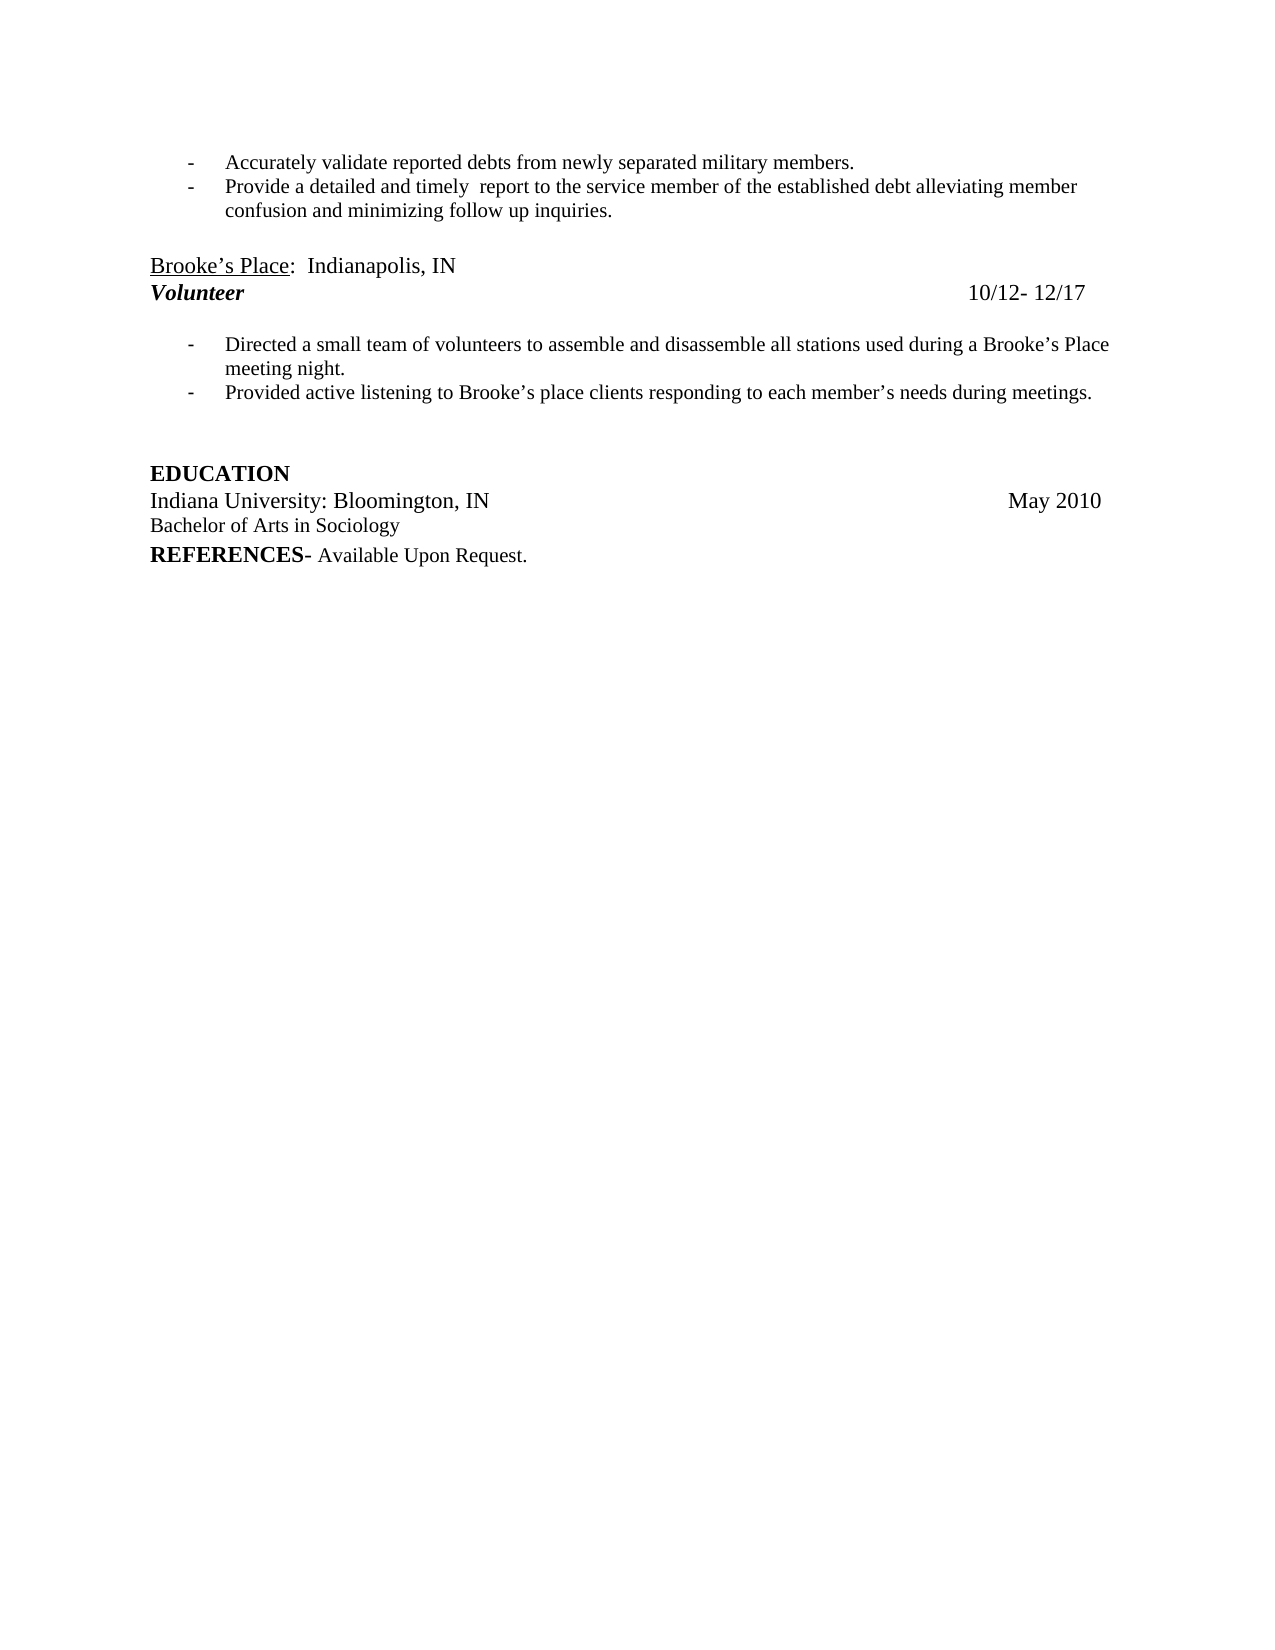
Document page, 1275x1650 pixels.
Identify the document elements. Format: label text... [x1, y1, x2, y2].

list Provided active listening to Brooke’s place clients responding to each member’s needs during meetings. [187, 380, 1125, 404]
text REFERENCES- Available Upon Request. [150, 541, 1125, 567]
text Volunteer 10/12- 12/17 [150, 279, 1125, 305]
list Provide a detailed and timely report to the service member of the established debt alleviating member confusion and minimizing follow up inquiries. [187, 174, 1125, 222]
text Indiana University: Bloomington, IN May 2010 [150, 487, 1125, 513]
text EDUCATION [150, 460, 1125, 487]
list Accurately validate reported debts from newly separated military members. [187, 150, 1125, 174]
text Brooke’s Place: Indianapolis, IN [150, 252, 1125, 279]
text Bachelor of Arts in Sociology [150, 513, 1125, 537]
list Directed a small team of volunteers to assemble and disassemble all stations used during a Brooke’s Place meeting night. [187, 331, 1125, 380]
